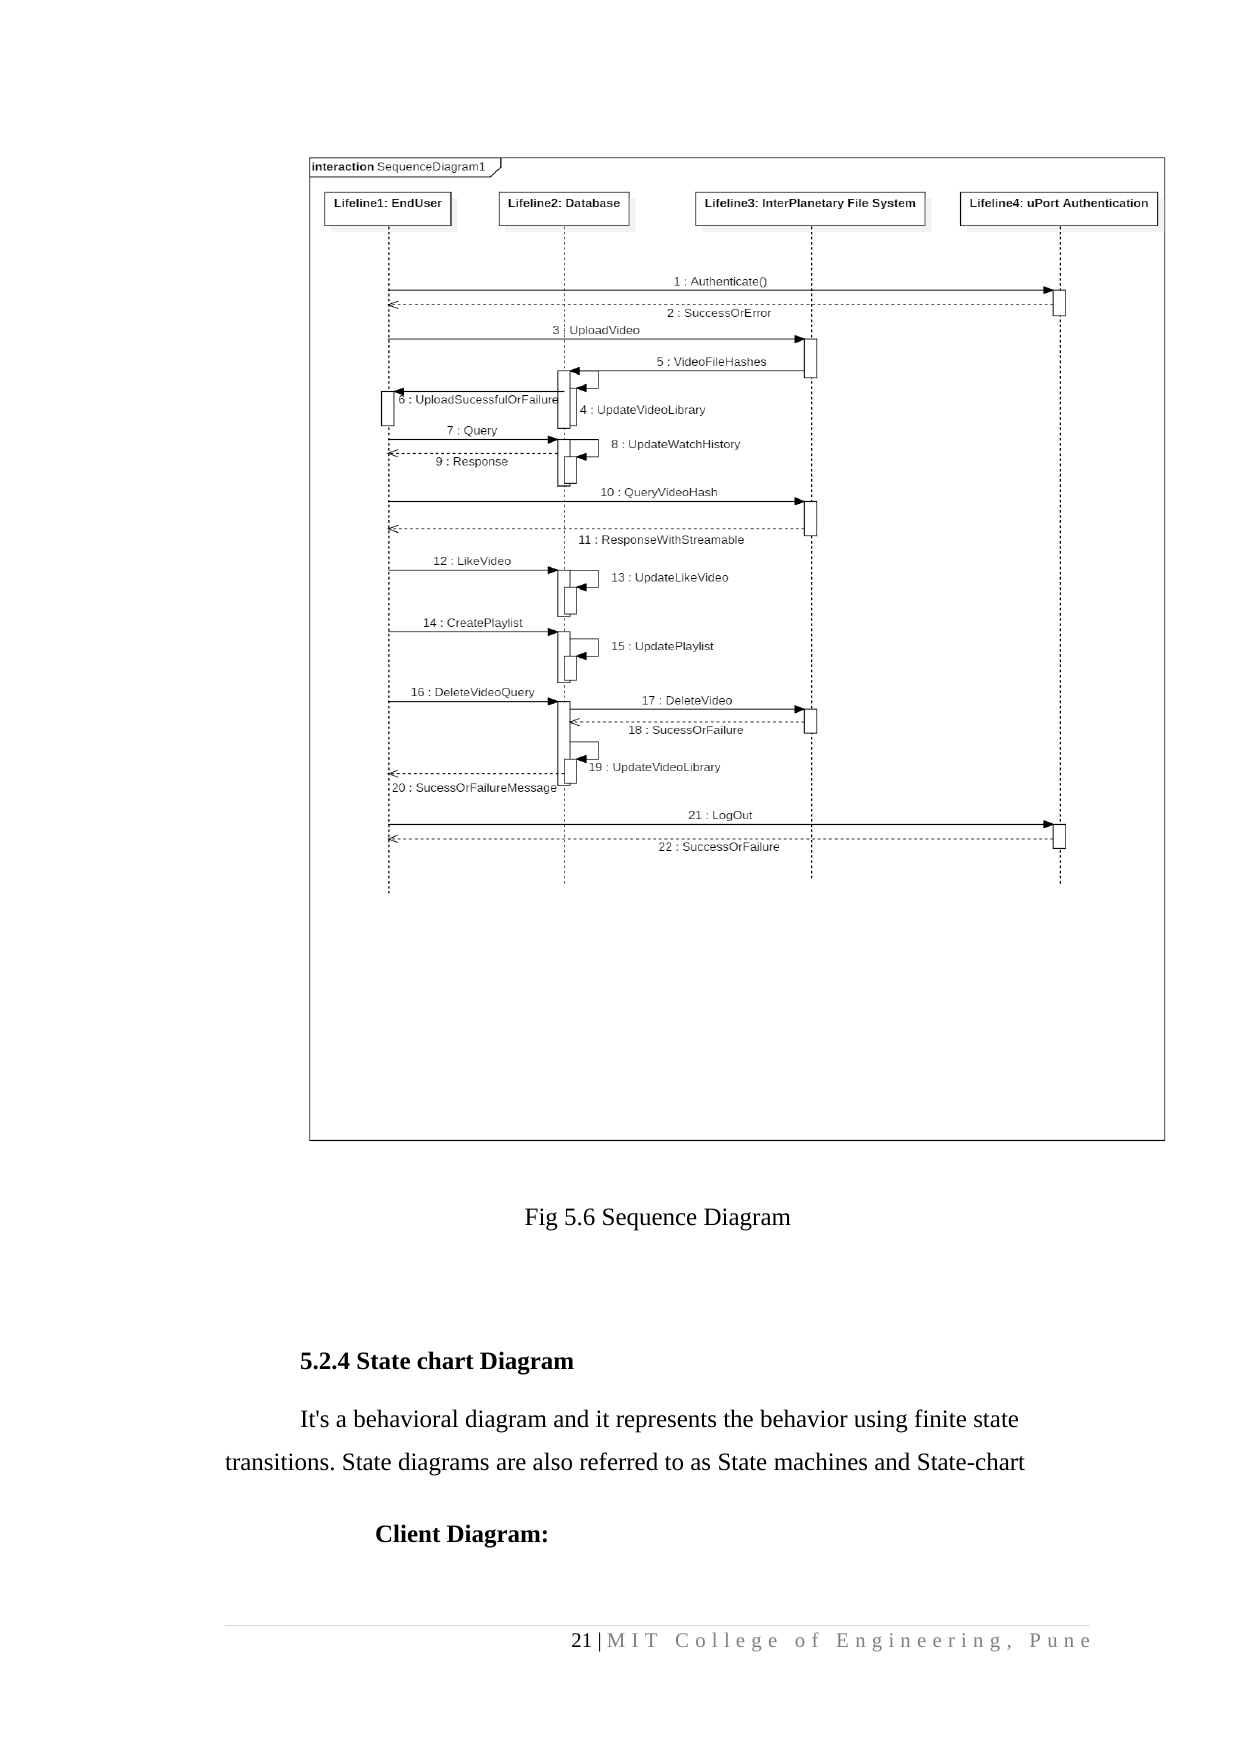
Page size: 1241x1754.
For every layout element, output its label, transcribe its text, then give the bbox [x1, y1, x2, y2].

text Client Diagram: [375, 1519, 1090, 1547]
text Fig 5.6 Sequence Diagram [225, 1202, 1090, 1231]
text 5.2.4 State chart Diagram [225, 1346, 1090, 1375]
picture [300, 150, 1202, 1174]
text It's a behavioral diagram and it represents the behavior using finite state transitions. State diagrams are also referred to as State machines and State-chart [225, 1404, 1090, 1476]
